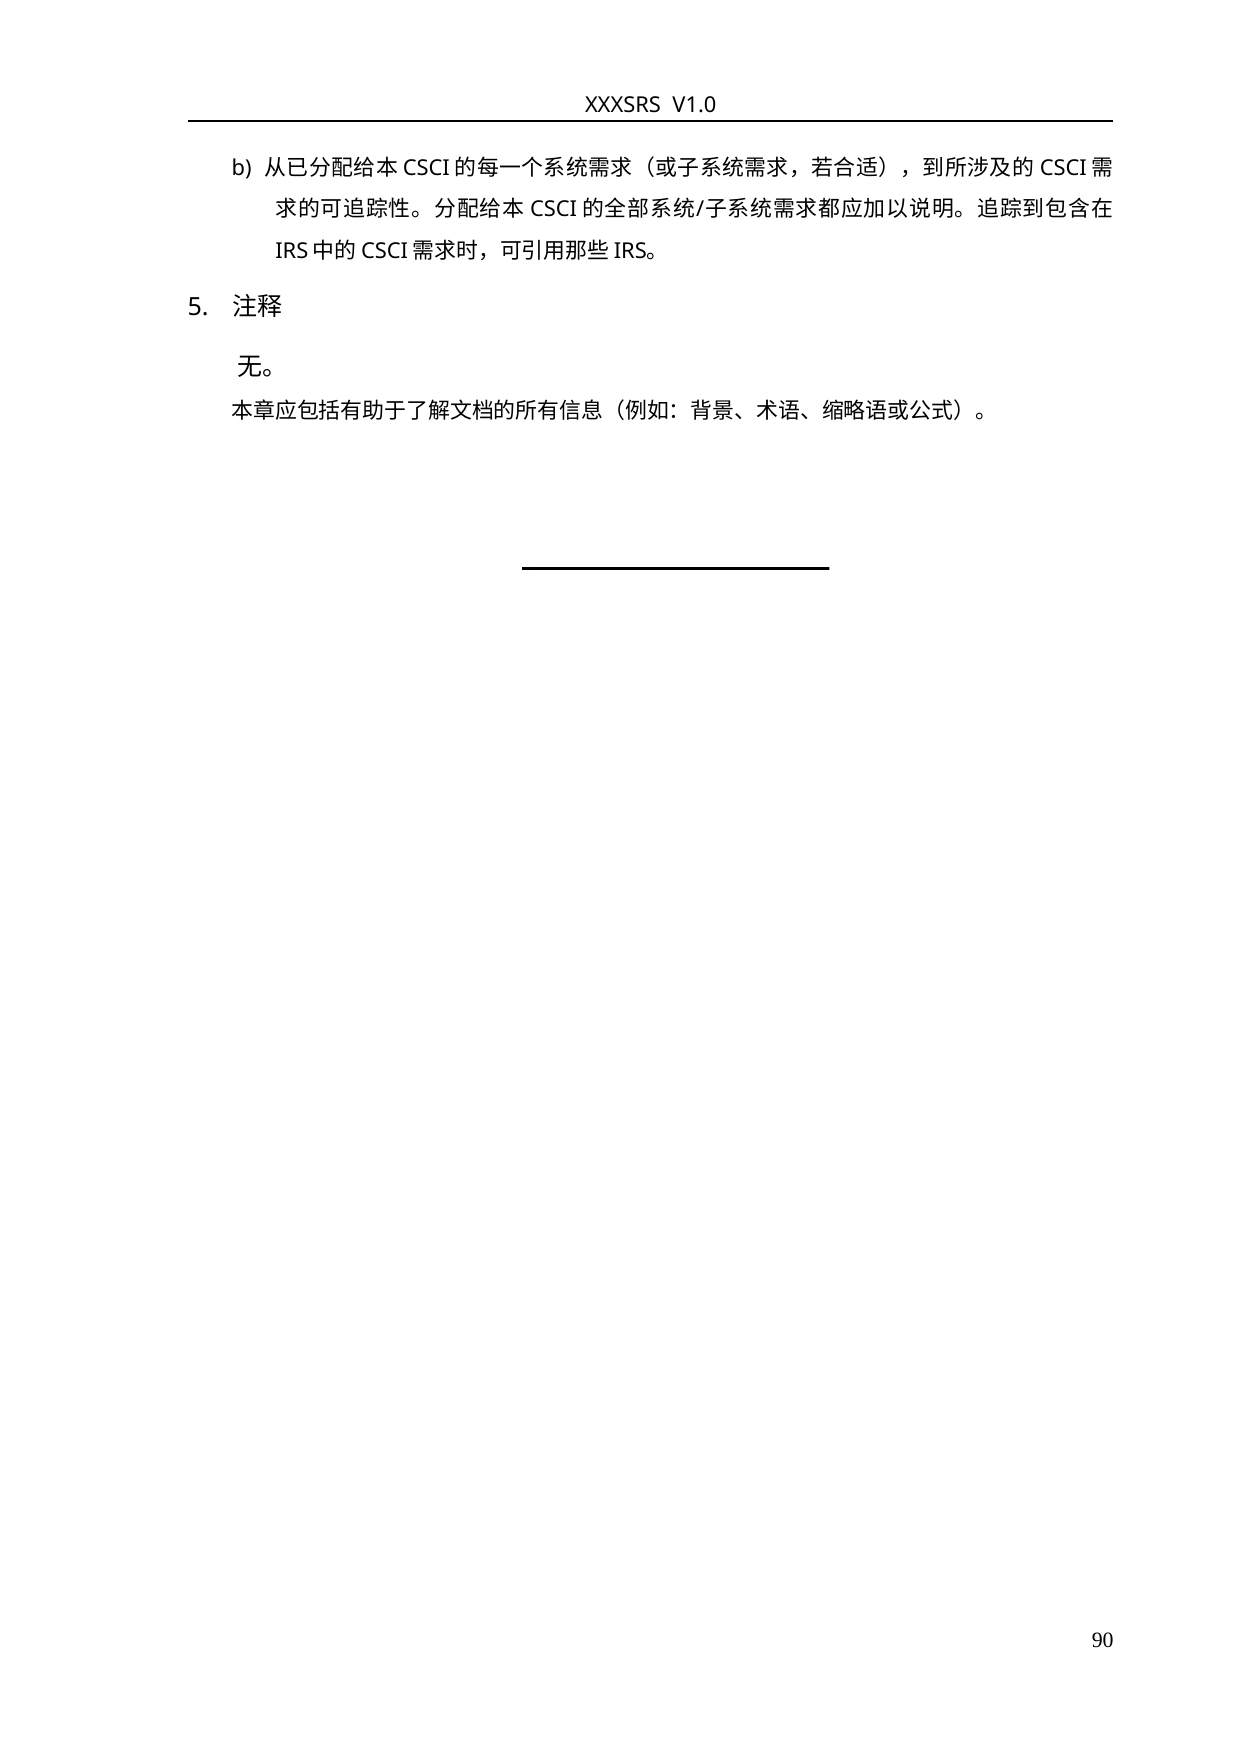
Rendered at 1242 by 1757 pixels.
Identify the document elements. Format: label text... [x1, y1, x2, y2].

subtitle 注释 [187, 286, 1113, 323]
text 本章应包括有助于了解文档的所有信息（例如：背景、术语、缩略语或公式）。 [187, 393, 1113, 425]
text 无。 [187, 346, 1113, 382]
text b) 从已分配给本CSCI的每一个系统需求（或子系统需求，若合适），到所涉及的CSCI需求的可追踪性。分配给本CSCI的全部系统/子系统需求都应加以说明。追踪到包含在IRS中的CSCI需求时，可引用那些IRS。 [231, 150, 1113, 264]
